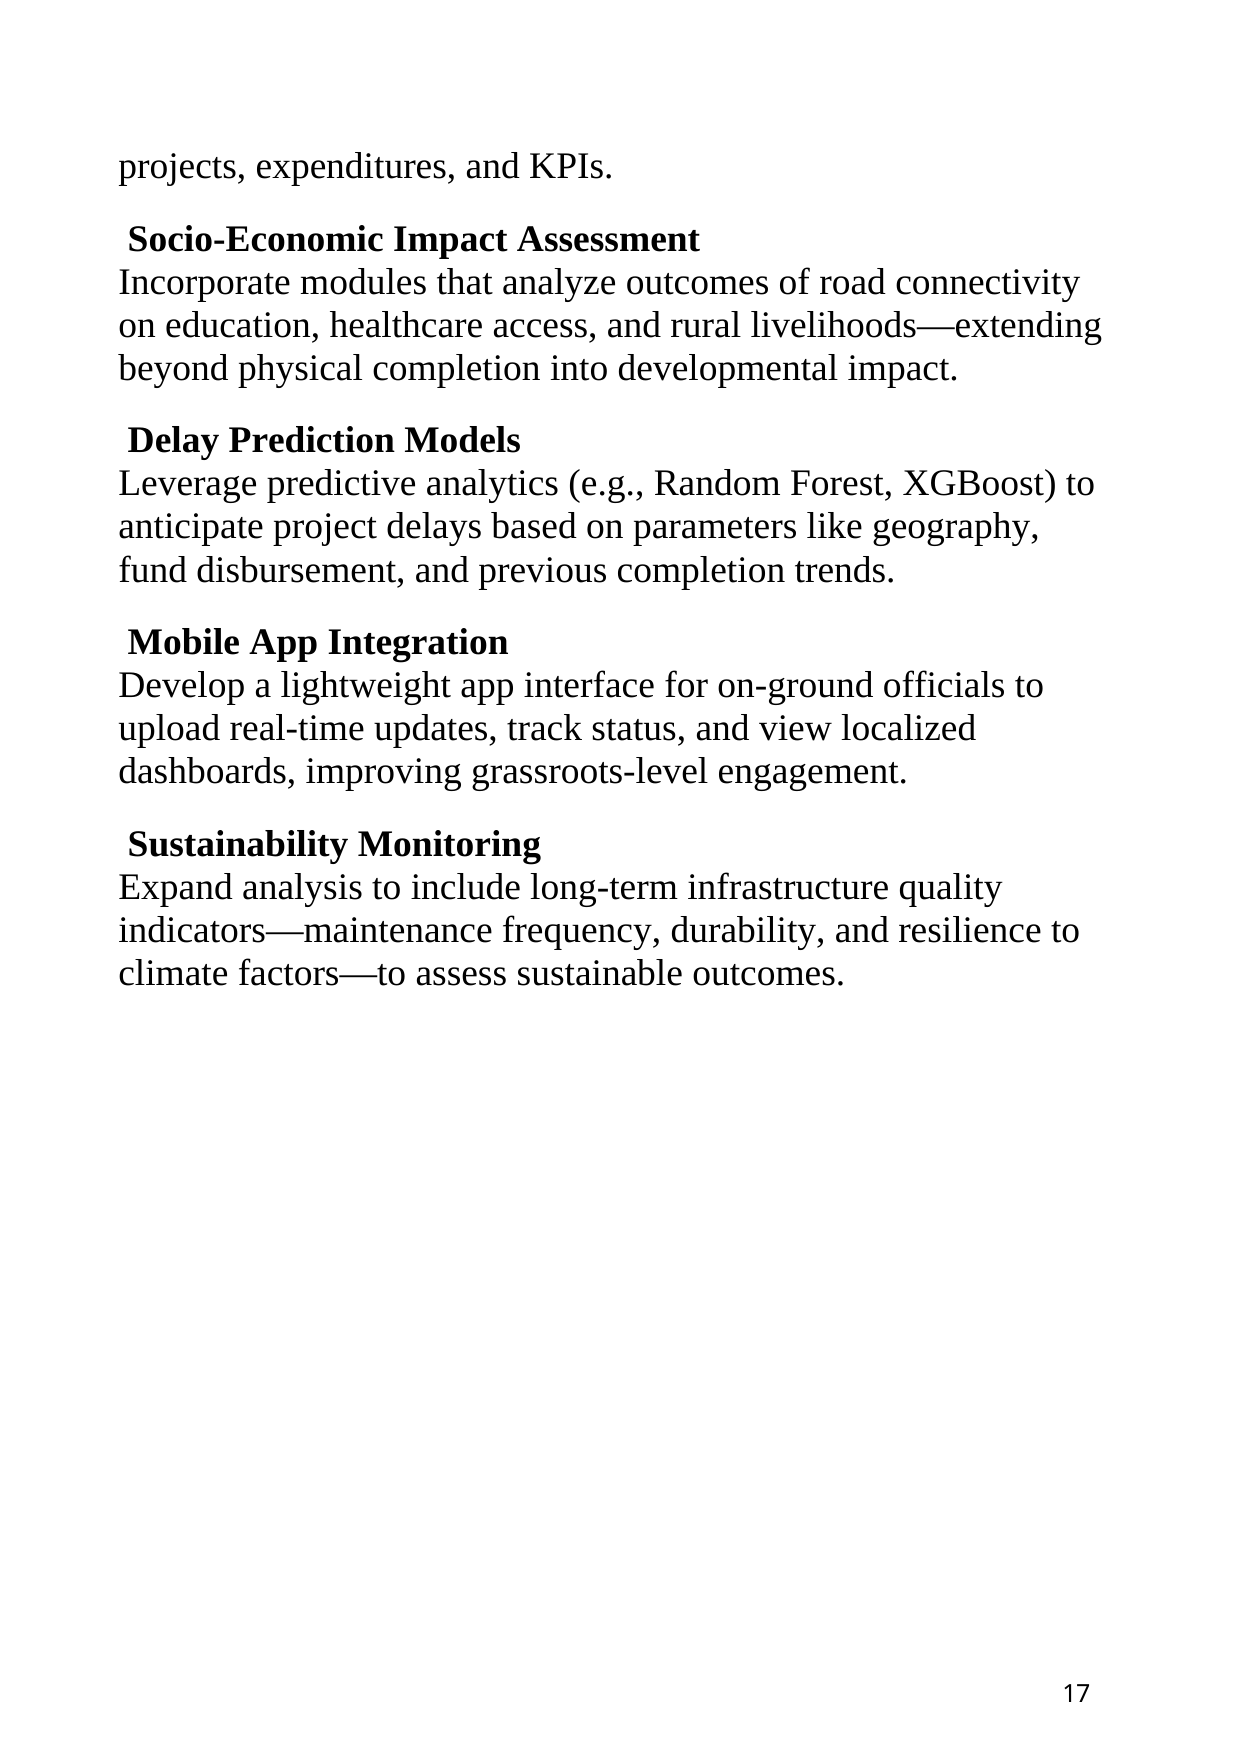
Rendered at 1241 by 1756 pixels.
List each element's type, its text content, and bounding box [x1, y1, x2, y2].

text Delay Prediction Models Leverage predictive analytics (e.g., Random Forest, XGBoost) to anticipate project delays based on parameters like geography, fund disbursement, and previous completion trends. [118, 418, 1107, 590]
text Socio-Economic Impact Assessment Incorporate modules that analyze outcomes of road connectivity on education, healthcare access, and rural livelihoods—extending beyond physical completion into developmental impact. [118, 216, 1107, 388]
text Sustainability Monitoring Expand analysis to include long-term infrastructure quality indicators—maintenance frequency, durability, and resilience to climate factors—to assess sustainable outcomes. [118, 821, 1107, 993]
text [118, 144, 1107, 187]
text Mobile App Integration Develop a lightweight app interface for on-ground officials to upload real-time updates, track status, and view localized dashboards, improving grassroots-level engagement. [118, 619, 1107, 792]
